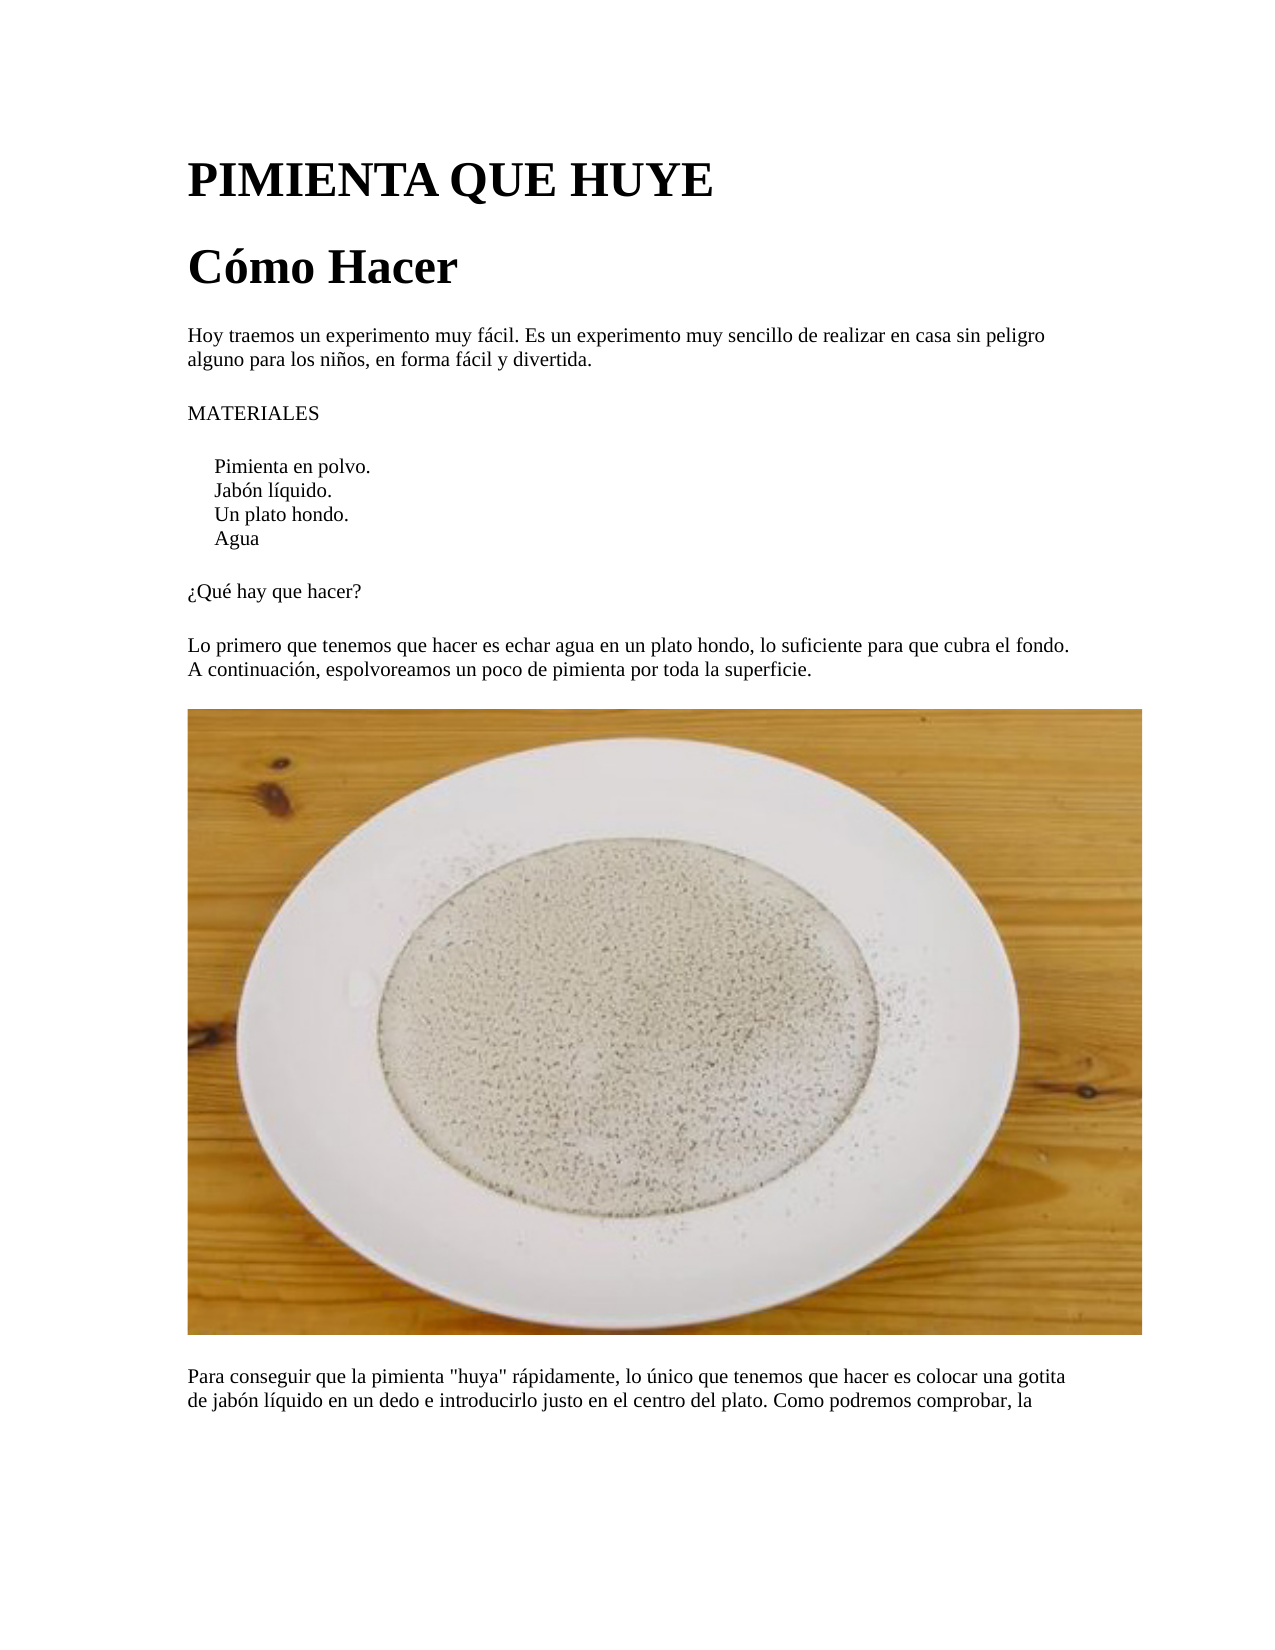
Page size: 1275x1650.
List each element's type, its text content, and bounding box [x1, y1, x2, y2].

subtitle PIMIENTA QUE HUYE [187, 150, 1087, 207]
text  Pimienta en polvo. [187, 454, 1087, 478]
text MATERIALES [187, 401, 1087, 425]
text  Un plato hondo. [187, 502, 1087, 526]
text  Jabón líquido. [187, 478, 1087, 502]
text Hoy traemos un experimento muy fácil. Es un experimento muy sencillo de realizar en casa sin peligro alguno para los niños, en forma fácil y divertida. [187, 323, 1087, 371]
text Lo primero que tenemos que hacer es echar agua en un plato hondo, lo suficiente para que cubra el fondo. A continuación, espolvoreamos un poco de pimienta por toda la superficie. [187, 632, 1087, 681]
text Cómo Hacer [187, 237, 1087, 294]
text  Agua [187, 526, 1087, 550]
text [187, 1364, 1087, 1412]
text ¿Qué hay que hacer? [187, 579, 1087, 603]
picture [187, 709, 1143, 1335]
